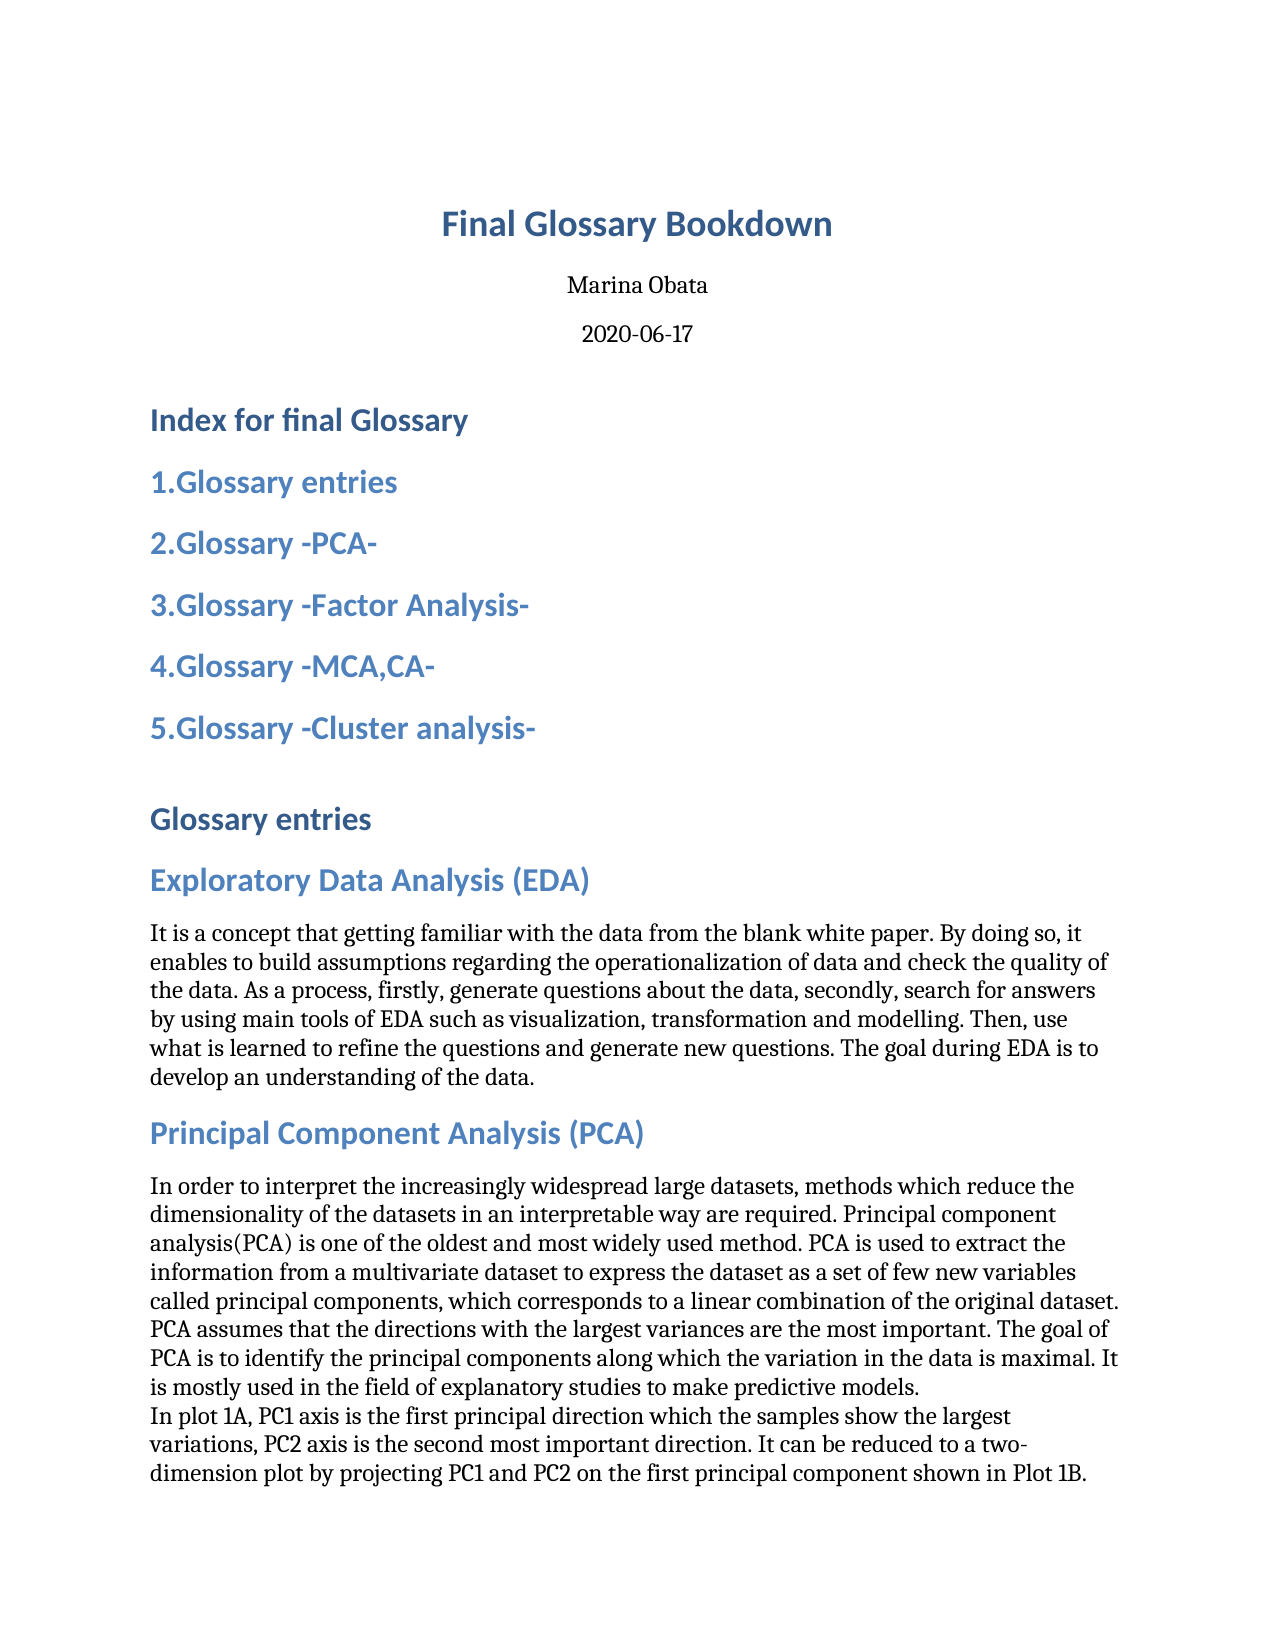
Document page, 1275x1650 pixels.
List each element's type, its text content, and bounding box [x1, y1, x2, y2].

subtitle Index for final Glossary [150, 399, 1125, 440]
subtitle 1.Glossary entries [150, 461, 1125, 501]
text It is a concept that getting familiar with the data from the blank white paper. By doing so, it enables to build assumptions regarding the operationalization of data and check the quality of the data. As a process, firstly, generate questions about the data, secondly, search for answers by using main tools of EDA such as visualization, transformation and modelling. Then, use what is learned to refine the questions and generate new questions. The goal during EDA is to develop an understanding of the data. [150, 919, 1125, 1091]
subtitle Exploratory Data Analysis (EDA) [150, 859, 1125, 900]
text 2020-06-17 [150, 320, 1125, 349]
subtitle 2.Glossary -PCA- [150, 522, 1125, 563]
subtitle Glossary entries [150, 798, 1125, 838]
subtitle 3.Glossary -Factor Analysis- [150, 584, 1125, 624]
title Final Glossary Bookdown [150, 200, 1125, 246]
subtitle 5.Glossary -Cluster analysis- [150, 707, 1125, 748]
subtitle Principal Component Analysis (PCA) [150, 1112, 1125, 1153]
subtitle 4.Glossary -MCA,CA- [150, 645, 1125, 686]
text Marina Obata [150, 271, 1125, 299]
text In order to interpret the increasingly widespread large datasets, methods which reduce the dimensionality of the datasets in an interpretable way are required. Principal component analysis(PCA) is one of the oldest and most widely used method. PCA is used to extract the information from a multivariate dataset to express the dataset as a set of few new variables called principal components, which corresponds to a linear combination of the original dataset. PCA assumes that the directions with the largest variances are the most important. The goal of PCA is to identify the principal components along which the variation in the data is maximal. It is mostly used in the field of explanatory studies to make predictive models. In plot 1A, PC1 axis is the first principal direction which the samples show the largest variations, PC2 axis is the second most important direction. It can be reduced to a two-dimension plot by projecting PC1 and PC2 on the first principal component shown in Plot 1B. [150, 1172, 1125, 1488]
